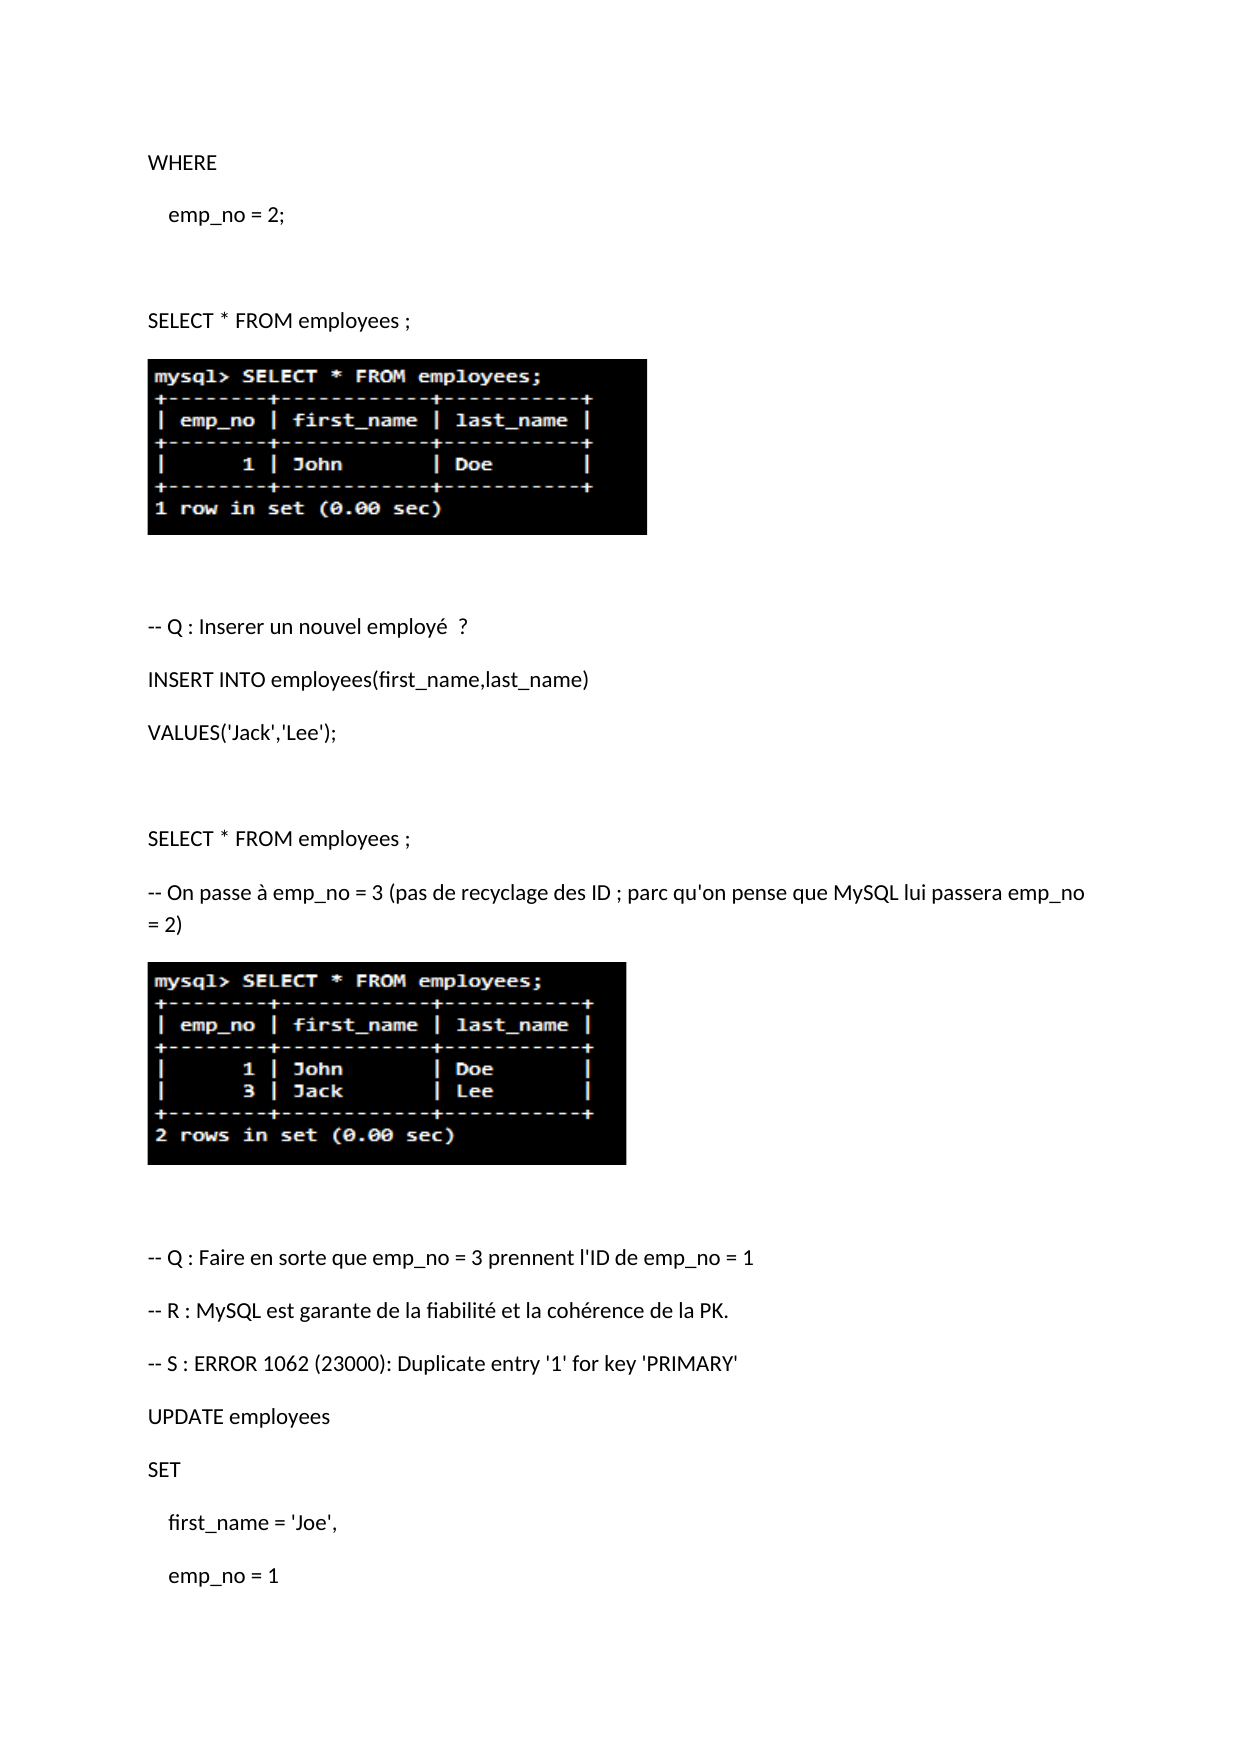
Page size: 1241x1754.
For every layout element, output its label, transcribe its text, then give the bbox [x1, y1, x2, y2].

text -- Q : Faire en sorte que emp_no = 3 prennent l'ID de emp_no = 1 [148, 1243, 1093, 1271]
text SELECT * FROM employees ; [148, 307, 1093, 335]
text SELECT * FROM employees ; [148, 824, 1093, 853]
picture [147, 962, 627, 1165]
text -- On passe à emp_no = 3 (pas de recyclage des ID ; parc qu'on pense que MySQL lui passera emp_no = 2) [148, 878, 1093, 938]
picture [147, 359, 648, 535]
text -- S : ERROR 1062 (23000): Duplicate entry '1' for key 'PRIMARY' [148, 1349, 1093, 1377]
text INSERT INTO employees(first_name,last_name) [148, 666, 1093, 693]
text first_name = 'Joe', [148, 1508, 1093, 1536]
text -- Q : Inserer un nouvel employé ? [148, 612, 1093, 641]
text -- R : MySQL est garante de la fiabilité et la cohérence de la PK. [148, 1296, 1093, 1324]
text emp_no = 1 [148, 1561, 1093, 1589]
text UPDATE employees [148, 1402, 1093, 1430]
text emp_no = 2; [148, 201, 1093, 229]
text VALUES('Jack','Lee'); [148, 718, 1093, 747]
text SET [148, 1455, 1093, 1483]
text WHERE [148, 148, 1093, 176]
